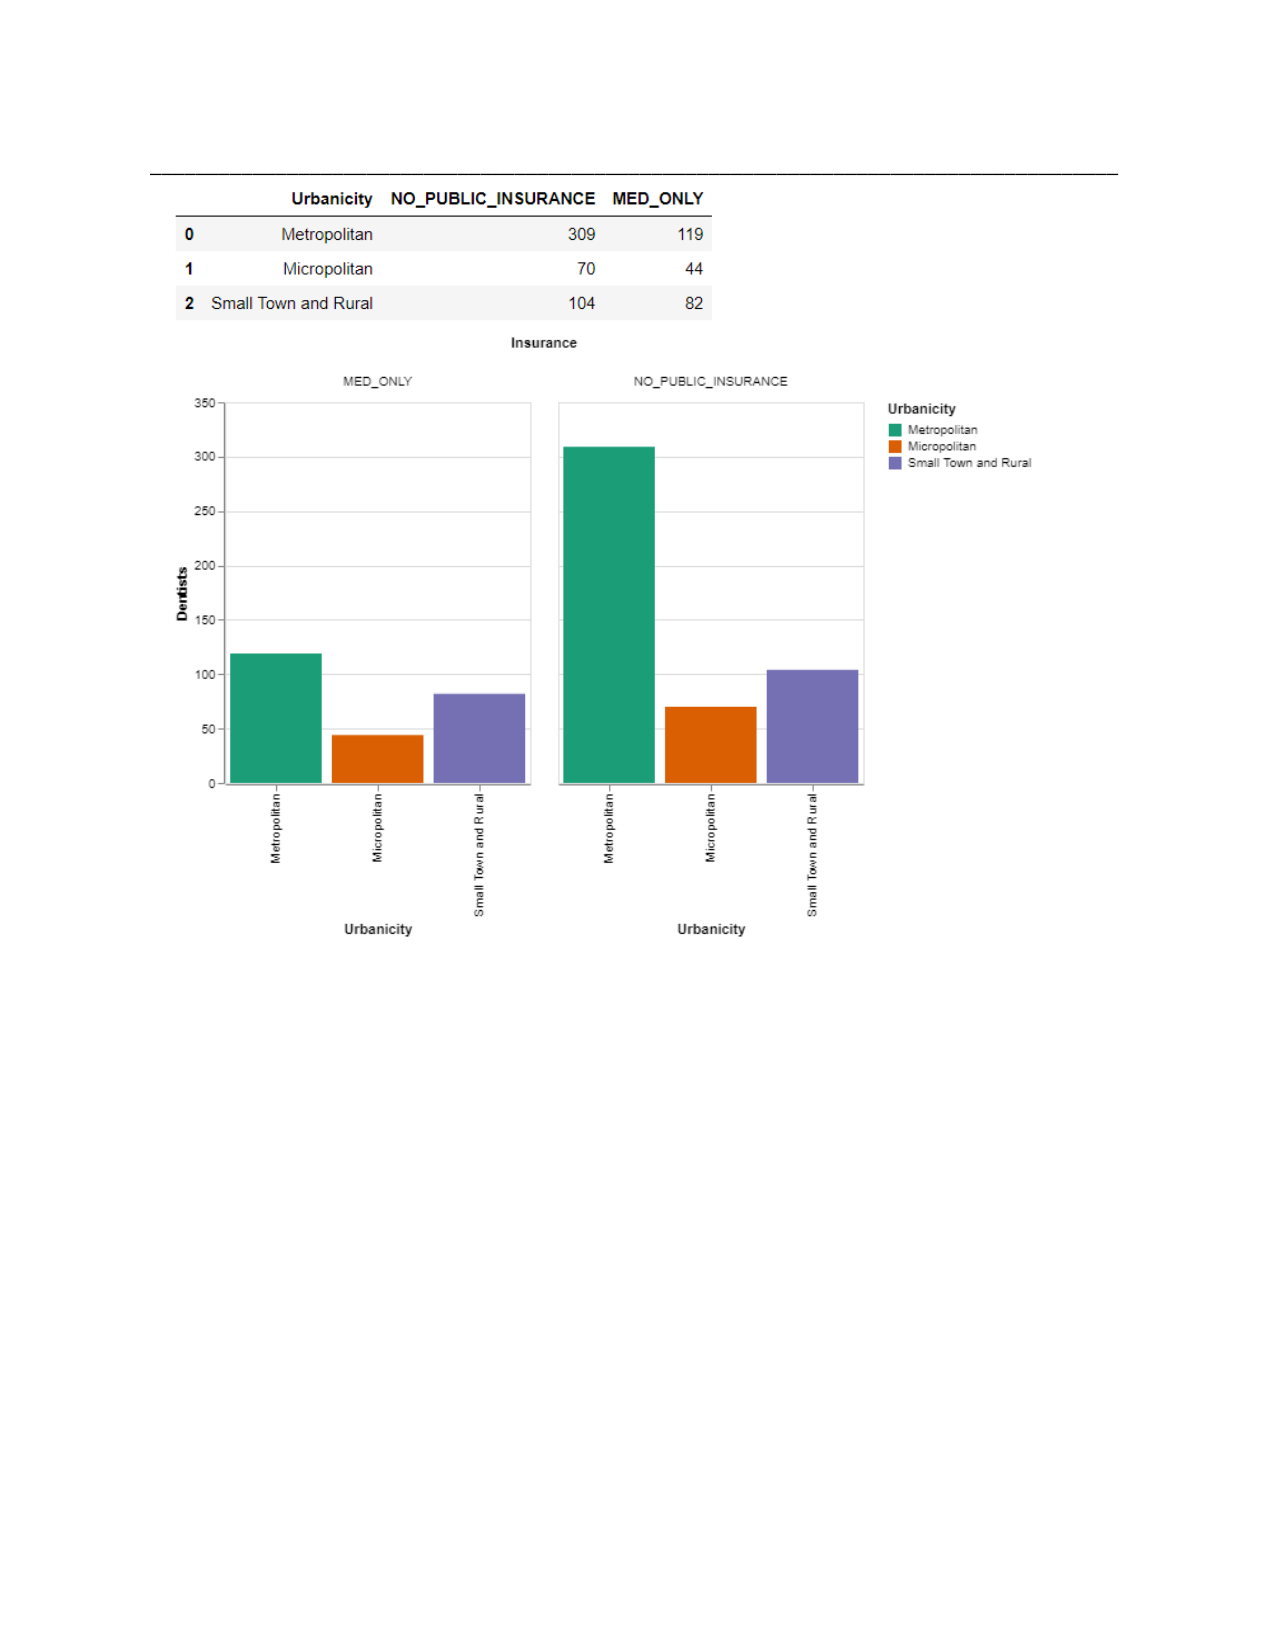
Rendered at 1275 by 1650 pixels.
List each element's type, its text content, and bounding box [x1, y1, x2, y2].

text _____________________________________________________________________________________ [150, 150, 1125, 943]
